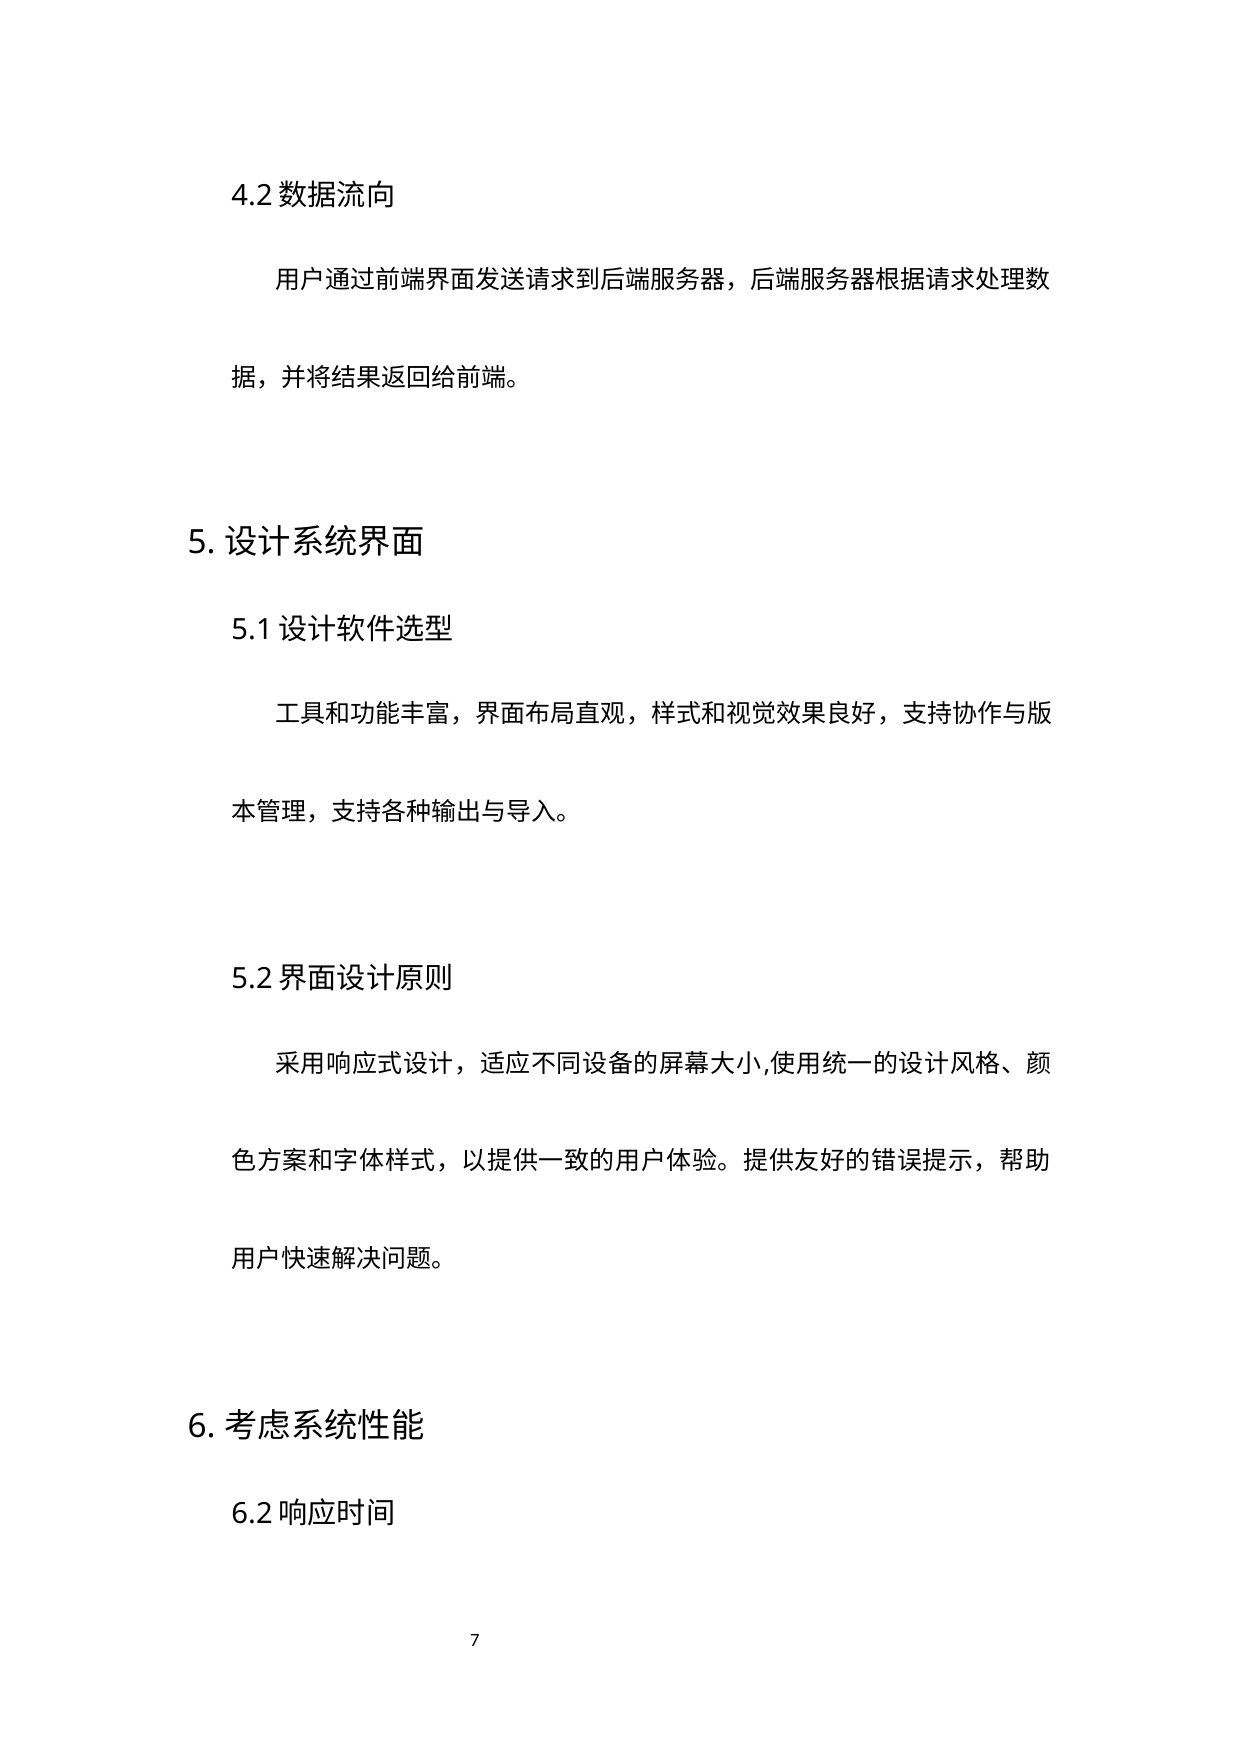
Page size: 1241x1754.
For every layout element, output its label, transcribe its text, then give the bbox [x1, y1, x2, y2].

list 采用响应式设计，适应不同设备的屏幕大小,使用统一的设计风格、颜色方案和字体样式，以提供一致的用户体验。提供友好的错误提示，帮助用户快速解决问题。 [231, 1030, 1053, 1290]
list 5.1设计软件选型 [231, 596, 1053, 661]
list 4.2数据流向 [187, 162, 1053, 227]
list 考虑系统性能 [187, 1392, 1053, 1457]
list 5.2界面设计原则 [231, 945, 1053, 1010]
list 设计系统界面 [187, 508, 1053, 573]
list 工具和功能丰富，界面布局直观，样式和视觉效果良好，支持协作与版本管理，支持各种输出与导入。 [231, 681, 1053, 843]
list 用户通过前端界面发送请求到后端服务器，后端服务器根据请求处理数据，并将结果返回给前端。 [231, 247, 1053, 409]
list 6.2响应时间 [231, 1479, 1053, 1544]
